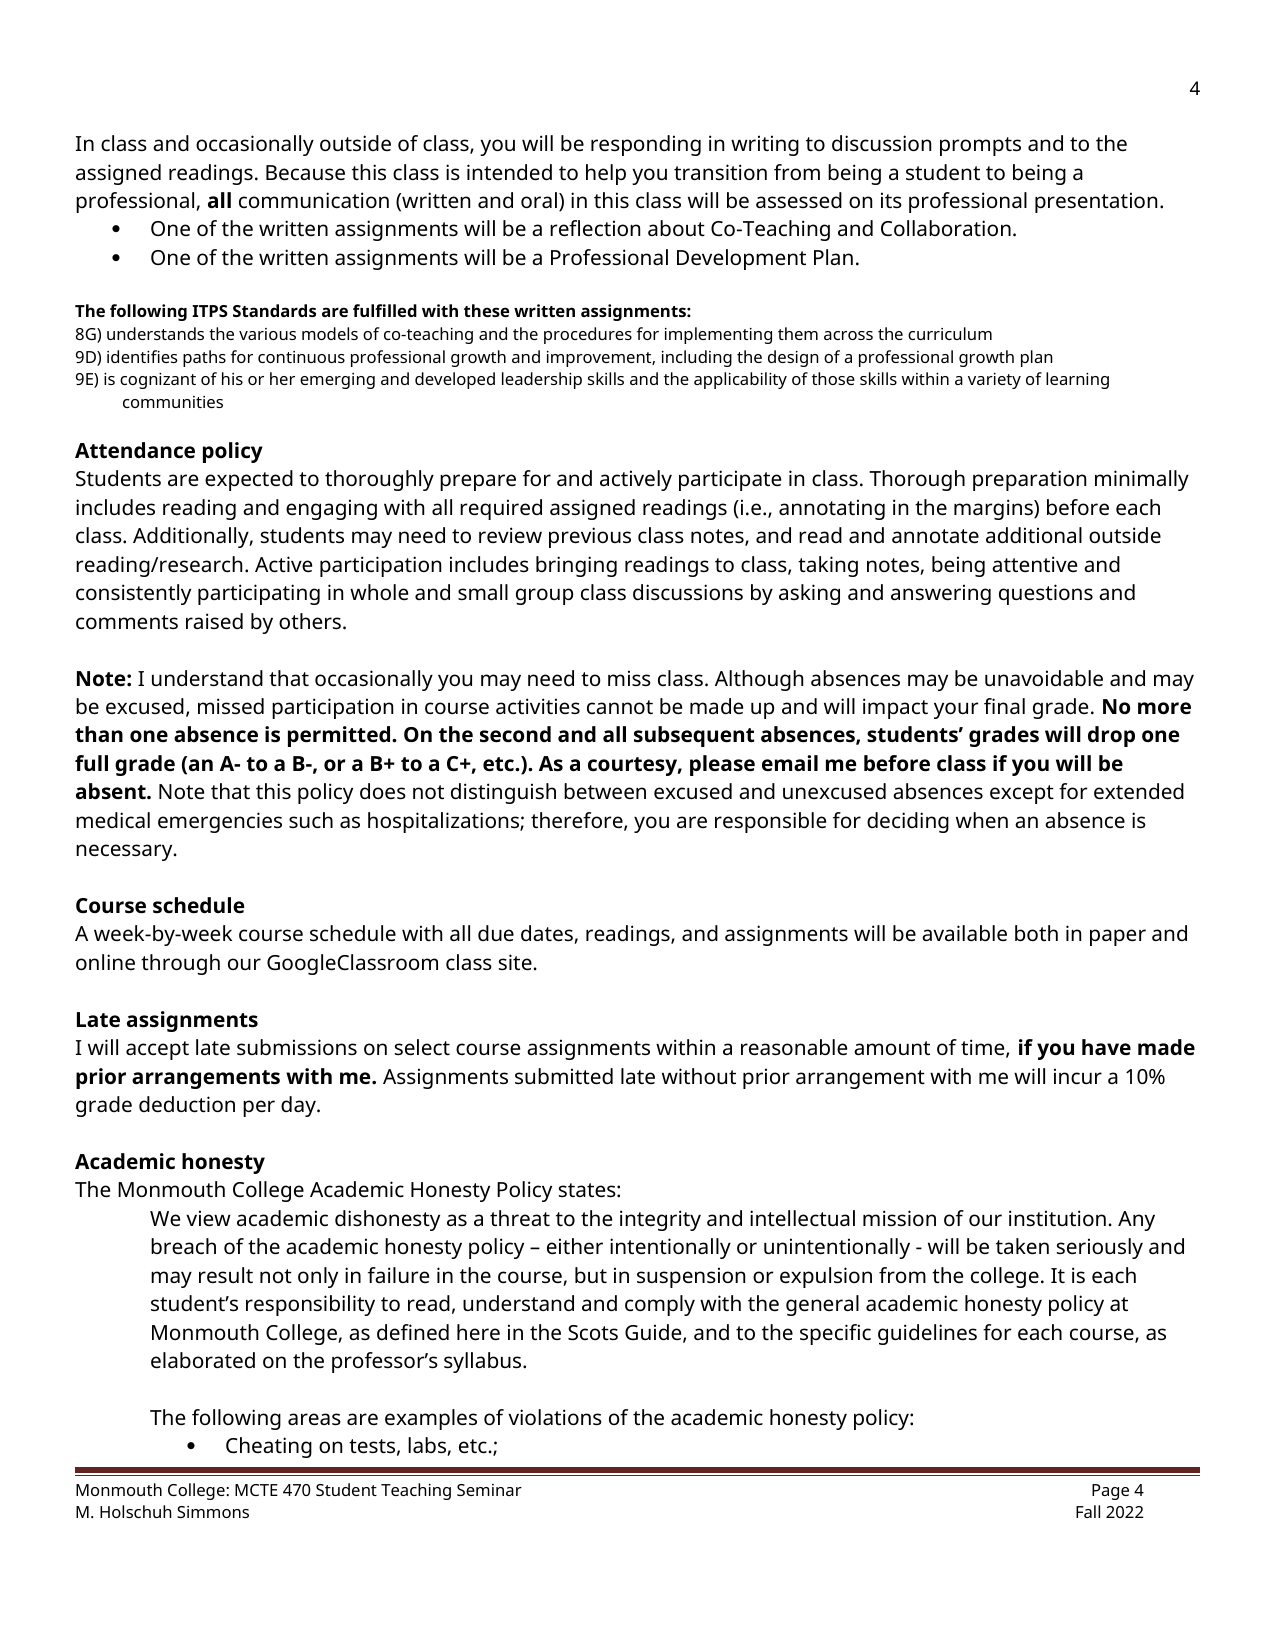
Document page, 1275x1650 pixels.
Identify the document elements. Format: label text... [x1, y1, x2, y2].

text Late assignments [75, 1005, 1200, 1033]
text A week-by-week course schedule with all due dates, readings, and assignments will be available both in paper and online through our GoogleClassroom class site. [75, 919, 1200, 976]
text The following ITPS Standards are fulfilled with these written assignments: [75, 300, 1200, 323]
text The Monmouth College Academic Honesty Policy states: [75, 1176, 1200, 1204]
list One of the written assignments will be a reflection about Co-Teaching and Collaboration. [112, 214, 1200, 243]
text Course schedule [75, 891, 1200, 919]
text Students are expected to thoroughly prepare for and actively participate in class. Thorough preparation minimally includes reading and engaging with all required assigned readings (i.e., annotating in the margins) before each class. Additionally, students may need to review previous class notes, and read and annotate additional outside reading/research. Active participation includes bringing readings to class, taking notes, being attentive and consistently participating in whole and small group class discussions by asking and answering questions and comments raised by others. [75, 464, 1200, 635]
text 9E) is cognizant of his or her emerging and developed leadership skills and the applicability of those skills within a variety of learning communities [75, 368, 1200, 413]
text Note: I understand that occasionally you may need to miss class. Although absences may be unavoidable and may be excused, missed participation in course activities cannot be made up and will impact your final grade. No more than one absence is permitted. On the second and all subsequent absences, students’ grades will drop one full grade (an A- to a B-, or a B+ to a C+, etc.). As a courtesy, please email me before class if you will be absent. Note that this policy does not distinguish between excused and unexcused absences except for extended medical emergencies such as hospitalizations; therefore, you are responsible for deciding when an absence is necessary. [75, 664, 1200, 863]
text In class and occasionally outside of class, you will be responding in writing to discussion prompts and to the assigned readings. Because this class is intended to help you transition from being a student to being a professional, all communication (written and oral) in this class will be assessed on its professional presentation. [75, 129, 1200, 214]
text 9D) identifies paths for continuous professional growth and improvement, including the design of a professional growth plan [75, 345, 1200, 368]
text Attendance policy [75, 436, 1200, 464]
text The following areas are examples of violations of the academic honesty policy: [150, 1403, 1200, 1431]
list Cheating on tests, labs, etc.; [187, 1431, 1200, 1460]
list One of the written assignments will be a Professional Development Plan. [112, 243, 1200, 271]
text We view academic dishonesty as a threat to the integrity and intellectual mission of our institution. Any breach of the academic honesty policy – either intentionally or unintentionally - will be taken seriously and may result not only in failure in the course, but in suspension or expulsion from the college. It is each student’s responsibility to read, understand and comply with the general academic honesty policy at Monmouth College, as defined here in the Scots Guide, and to the specific guidelines for each course, as elaborated on the professor’s syllabus. [150, 1204, 1200, 1374]
text 8G) understands the various models of co-teaching and the procedures for implementing them across the curriculum [75, 323, 1200, 345]
text I will accept late submissions on select course assignments within a reasonable amount of time, if you have made prior arrangements with me. Assignments submitted late without prior arrangement with me will incur a 10% grade deduction per day. [75, 1033, 1200, 1119]
text Academic honesty [75, 1147, 1200, 1176]
